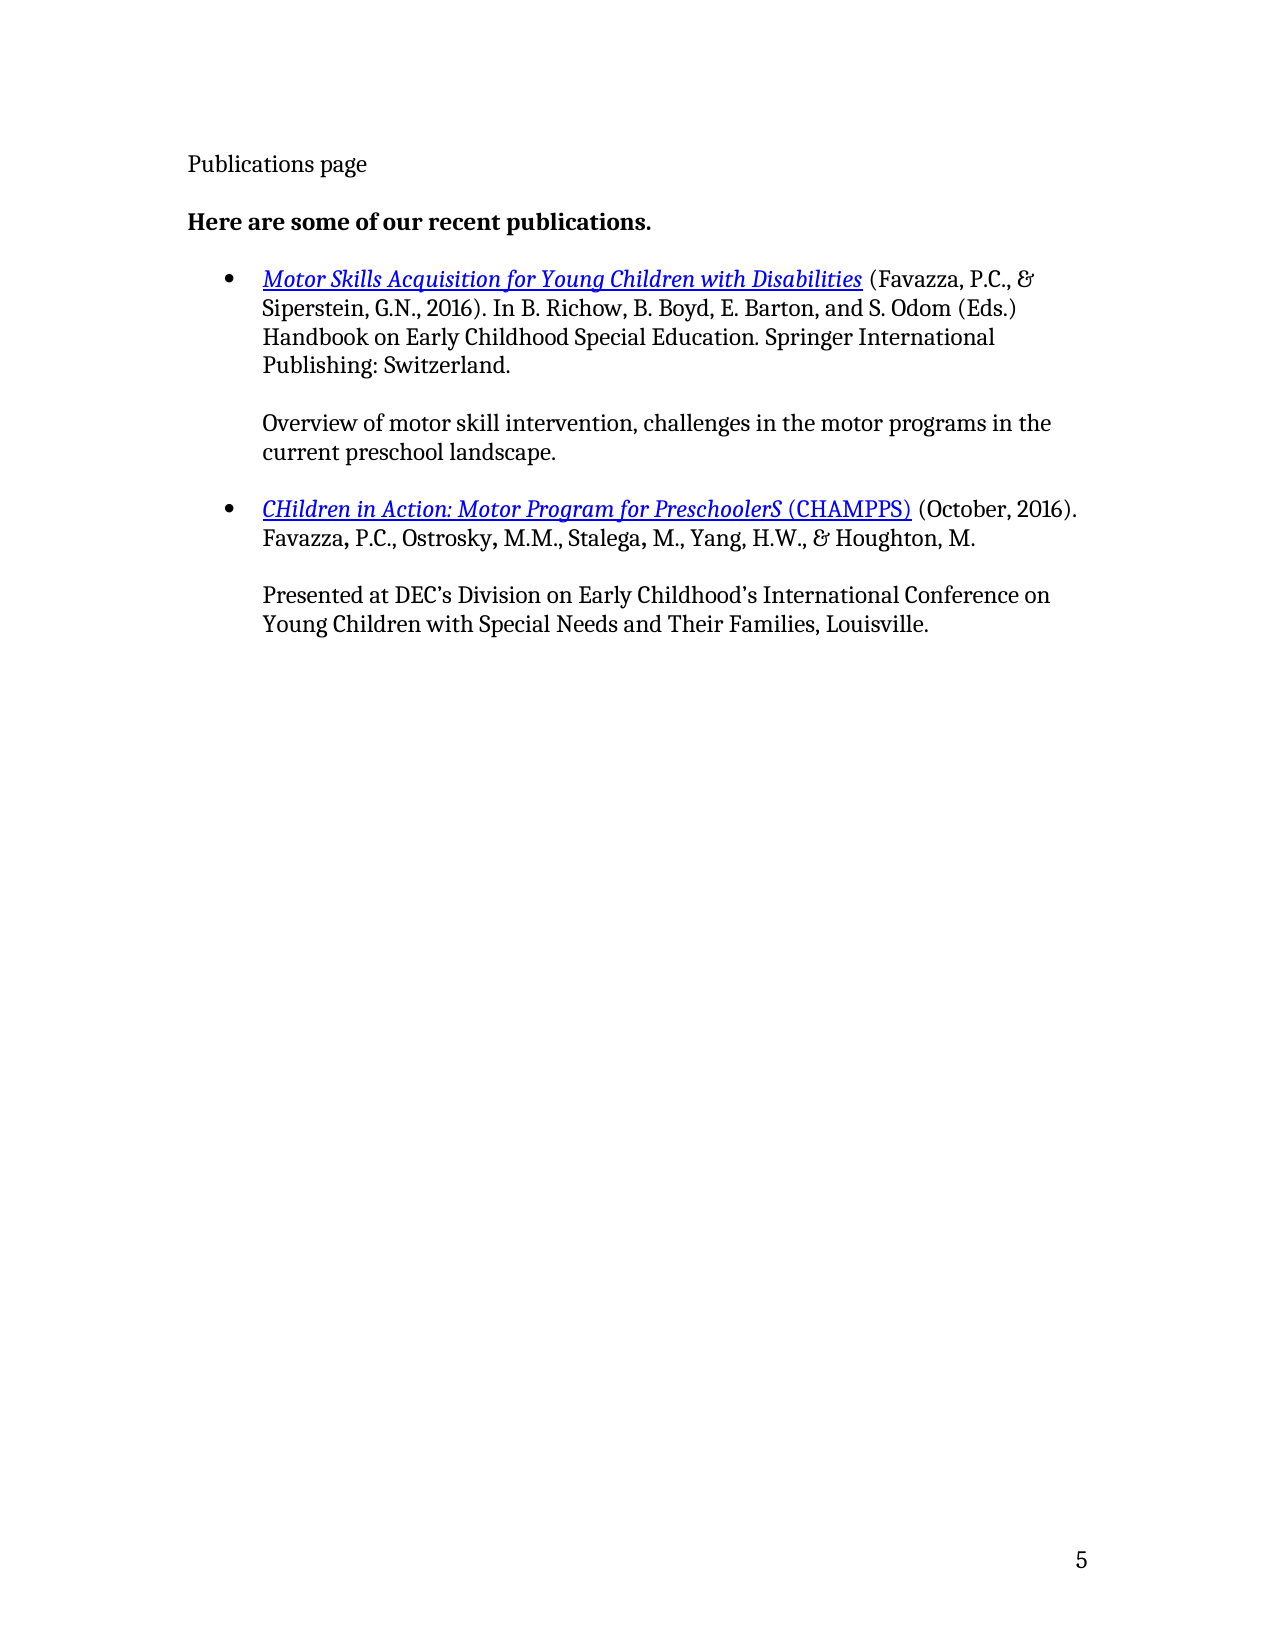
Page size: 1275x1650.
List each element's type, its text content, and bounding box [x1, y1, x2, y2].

text Here are some of our recent publications. [187, 207, 1087, 236]
list Motor Skills Acquisition for Young Children with Disabilities (Favazza, P.C., & Siperstein, G.N., 2016). In B. Richow, B. Boyd, E. Barton, and S. Odom (Eds.) Handbook on Early Childhood Special Education. Springer International Publishing: Switzerland. Overview of motor skill intervention, challenges in the motor programs in the current preschool landscape. [225, 265, 1087, 466]
list CHildren in Action: Motor Program for PreschoolerS (CHAMPPS) (October, 2016). Favazza, P.C., Ostrosky, M.M., Stalega, M., Yang, H.W., & Houghton, M. Presented at DEC’s Division on Early Childhood’s International Conference on Young Children with Special Needs and Their Families, Louisville. [225, 495, 1087, 639]
text Publications page [187, 150, 1087, 179]
